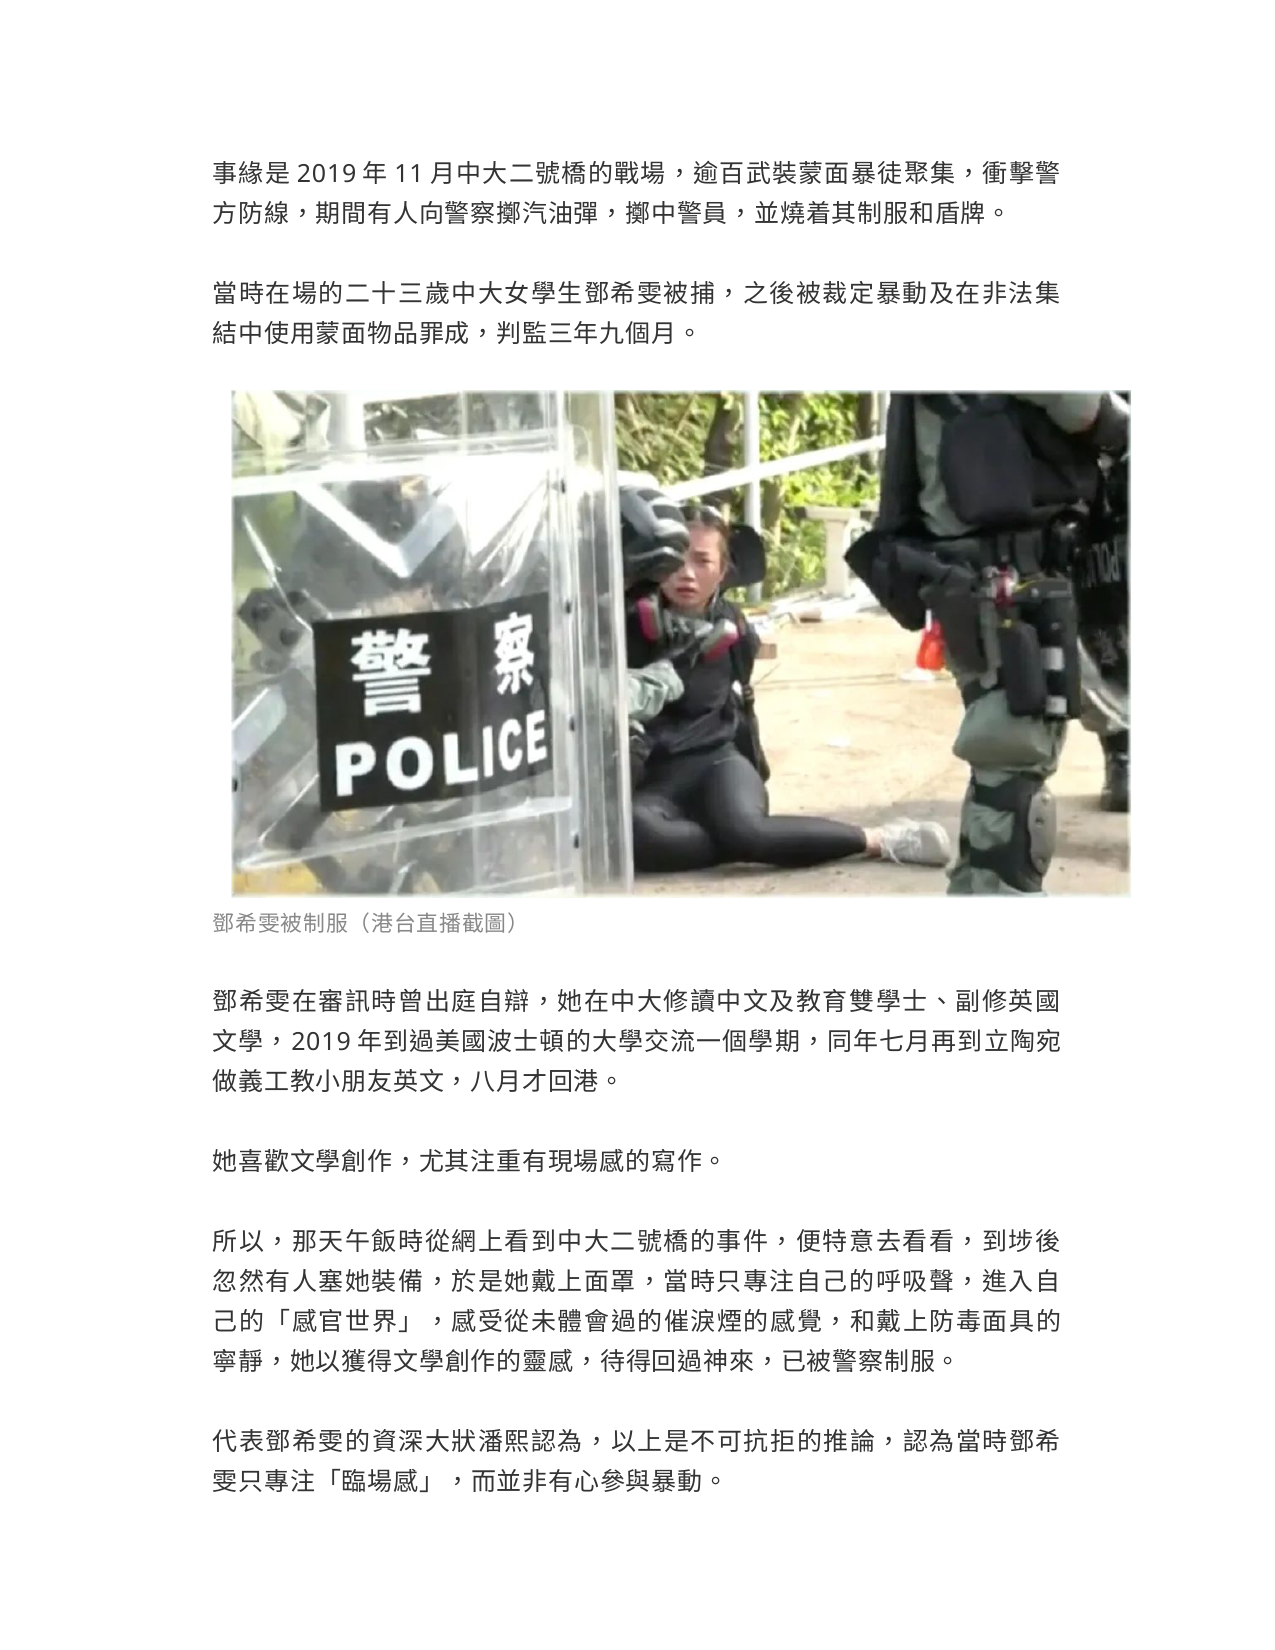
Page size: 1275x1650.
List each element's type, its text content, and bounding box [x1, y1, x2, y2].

text 她喜歡文學創作，尤其注重有現場感的寫作。 [212, 1137, 1062, 1177]
text 鄧希雯被制服（港台直播截圖） [212, 897, 1062, 937]
text 事緣是2019年11月中大二號橋的戰場，逾百武裝蒙面暴徒聚集，衝擊警方防線，期間有人向警察擲汽油彈，擲中警員，並燒着其制服和盾牌。 [212, 150, 1062, 230]
text 鄧希雯在審訊時曾出庭自辯，她在中大修讀中文及教育雙學士、副修英國文學，2019年到過美國波士頓的大學交流一個學期，同年七月再到立陶宛做義工教小朋友英文，八月才回港。 [212, 977, 1062, 1097]
text 所以，那天午飯時從網上看到中大二號橋的事件，便特意去看看，到埗後忽然有人塞她裝備，於是她戴上面罩，當時只專注自己的呼吸聲，進入自己的「感官世界」，感受從未體會過的催淚煙的感覺，和戴上防毒面具的寧靜，她以獲得文學創作的靈感，待得回過神來，已被警察制服。 [212, 1217, 1062, 1377]
text 當時在場的二十三歲中大女學生鄧希雯被捕，之後被裁定暴動及在非法集結中使用蒙面物品罪成，判監三年九個月。 [212, 270, 1062, 350]
text 代表鄧希雯的資深大狀潘熙認為，以上是不可抗拒的推論，認為當時鄧希雯只專注「臨場感」，而並非有心參與暴動。 [212, 1417, 1062, 1497]
picture [231, 390, 1132, 898]
